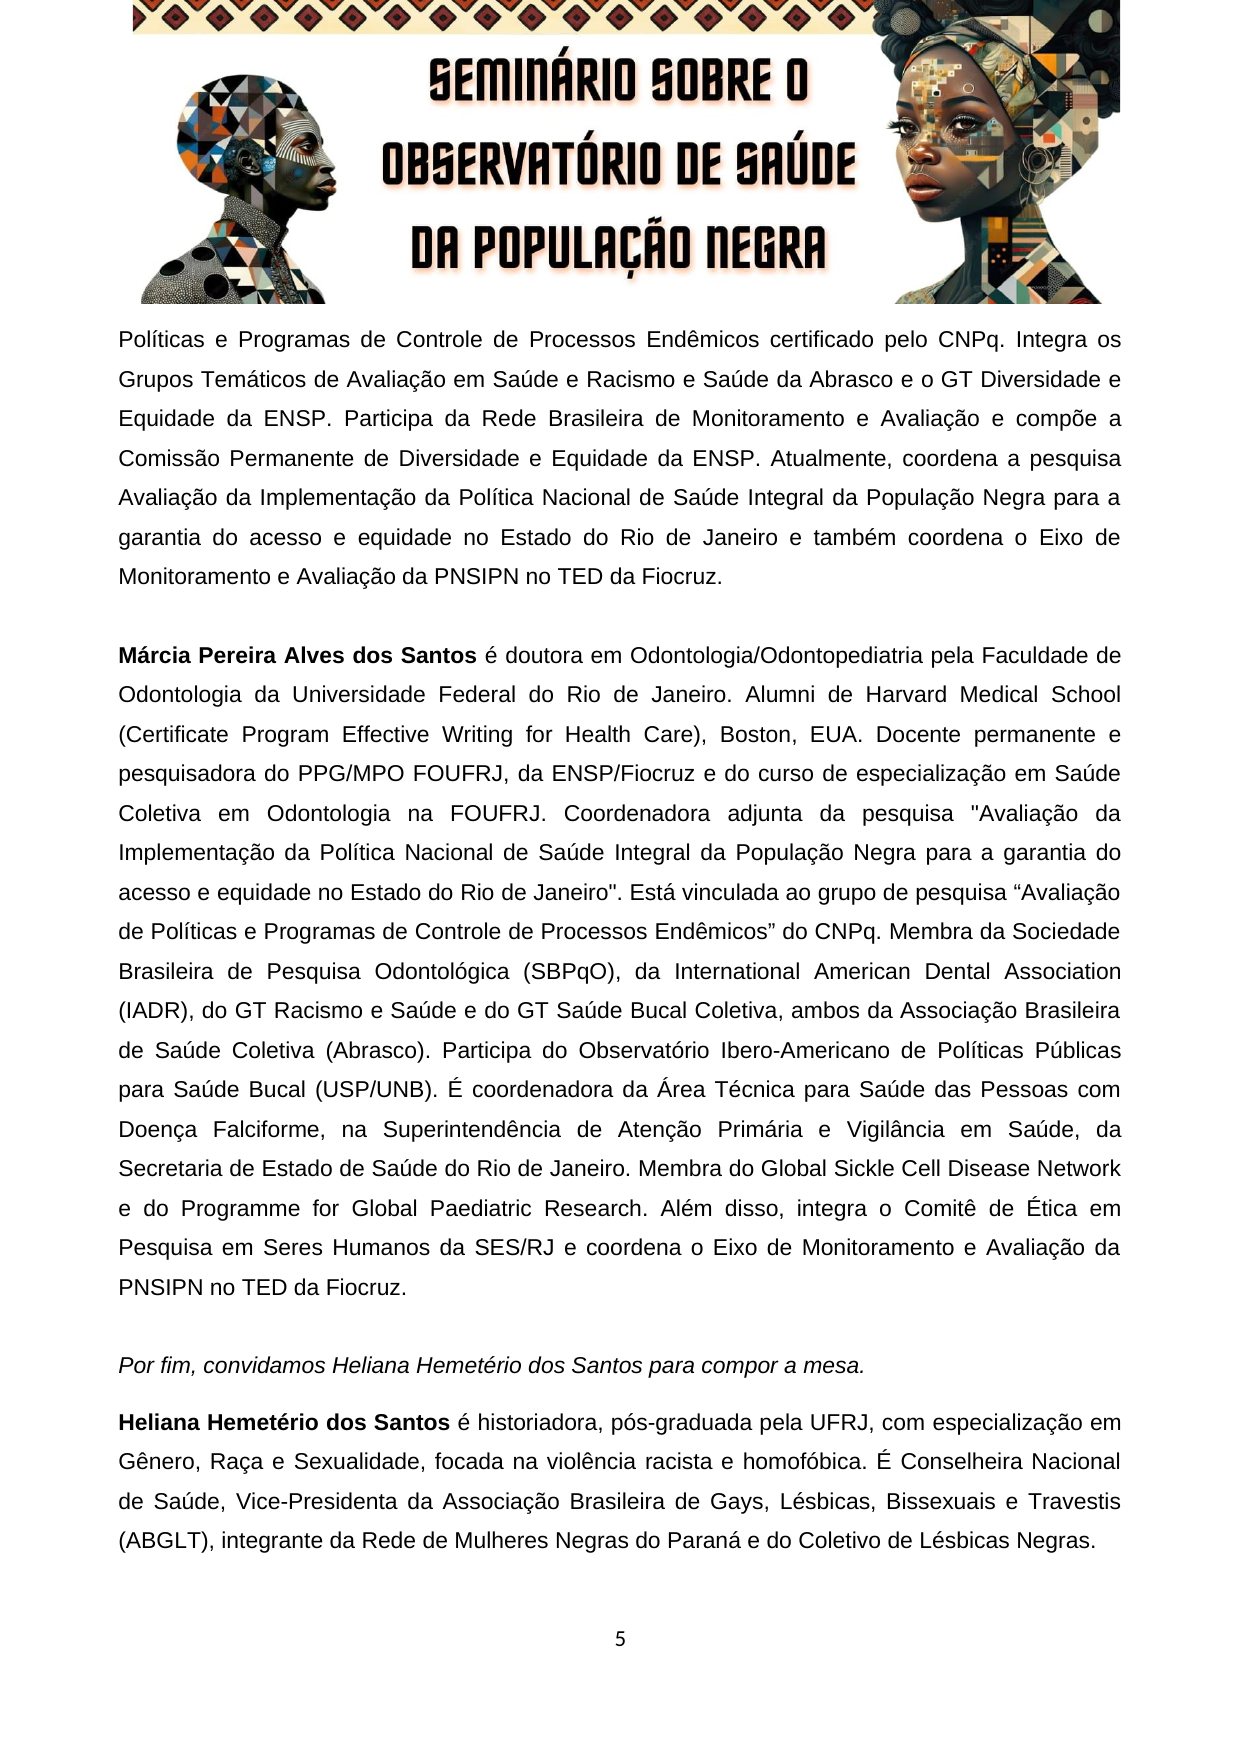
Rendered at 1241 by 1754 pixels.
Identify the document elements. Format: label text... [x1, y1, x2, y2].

text Márcia Pereira Alves dos Santos é doutora em Odontologia/Odontopediatria pela Faculdade de Odontologia da Universidade Federal do Rio de Janeiro. Alumni de Harvard Medical School (Certificate Program Effective Writing for Health Care), Boston, EUA. Docente permanente e pesquisadora do PPG/MPO FOUFRJ, da ENSP/Fiocruz e do curso de especialização em Saúde Coletiva em Odontologia na FOUFRJ. Coordenadora adjunta da pesquisa "Avaliação da Implementação da Política Nacional de Saúde Integral da População Negra para a garantia do acesso e equidade no Estado do Rio de Janeiro". Está vinculada ao grupo de pesquisa “Avaliação de Políticas e Programas de Controle de Processos Endêmicos” do CNPq. Membra da Sociedade Brasileira de Pesquisa Odontológica (SBPqO), da International American Dental Association (IADR), do GT Racismo e Saúde e do GT Saúde Bucal Coletiva, ambos da Associação Brasileira de Saúde Coletiva (Abrasco). Participa do Observatório Ibero-Americano de Políticas Públicas para Saúde Bucal (USP/UNB). É coordenadora da Área Técnica para Saúde das Pessoas com Doença Falciforme, na Superintendência de Atenção Primária e Vigilância em Saúde, da Secretaria de Estado de Saúde do Rio de Janeiro. Membra do Global Sickle Cell Disease Network e do Programme for Global Paediatric Research. Além disso, integra o Comitê de Ética em Pesquisa em Seres Humanos da SES/RJ e coordena o Eixo de Monitoramento e Avaliação da PNSIPN no TED da Fiocruz. [118, 642, 1122, 1300]
picture [132, 0, 1121, 304]
text Heliana Hemetério dos Santos é historiadora, pós-graduada pela UFRJ, com especialização em Gênero, Raça e Sexualidade, focada na violência racista e homofóbica. É Conselheira Nacional de Saúde, Vice-Presidenta da Associação Brasileira de Gays, Lésbicas, Bissexuais e Travestis (ABGLT), integrante da Rede de Mulheres Negras do Paraná e do Coletivo de Lésbicas Negras. [118, 1409, 1122, 1553]
text Por fim, convidamos Heliana Hemetério dos Santos para compor a mesa. [118, 1352, 1122, 1379]
